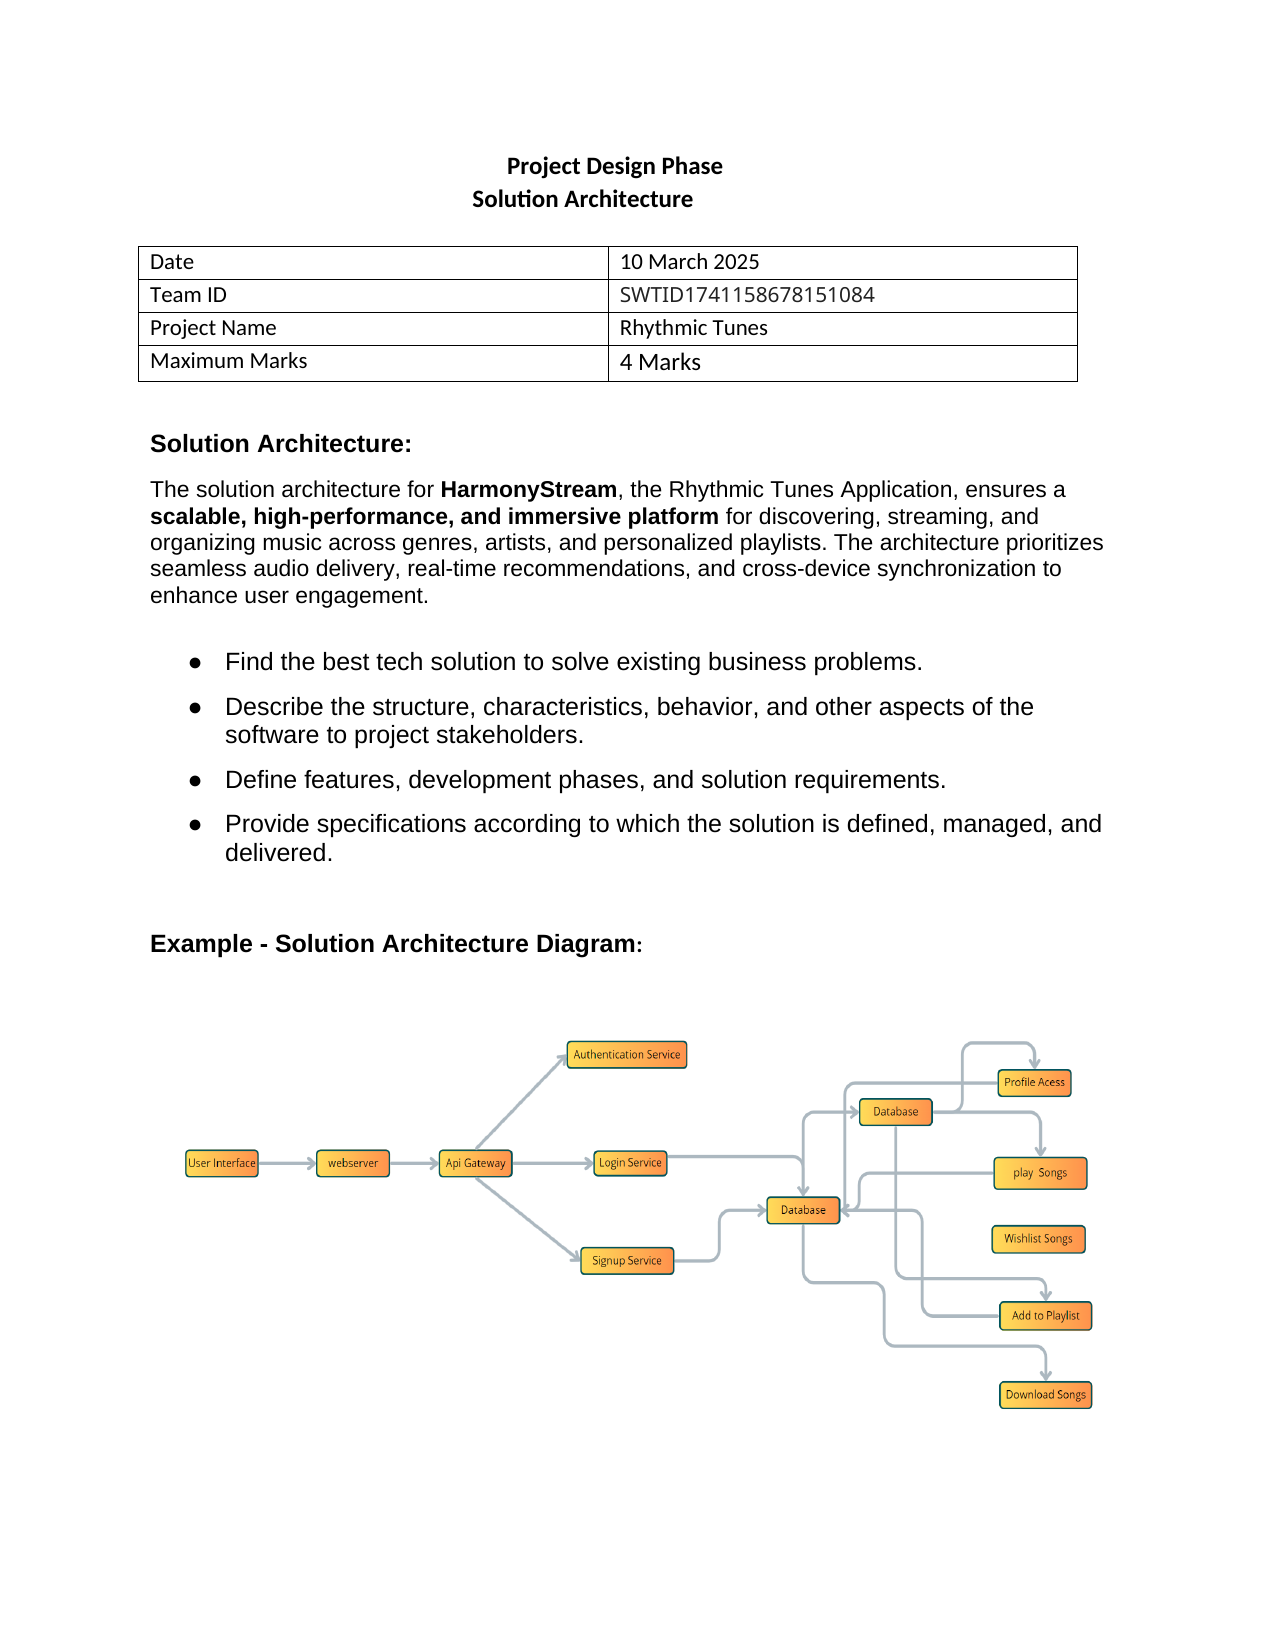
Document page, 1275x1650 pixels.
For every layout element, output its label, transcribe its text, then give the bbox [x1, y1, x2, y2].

table_cell Project Name [139, 313, 608, 345]
list Find the best tech solution to solve existing business problems. [187, 647, 1125, 676]
table_cell Rhythmic Tunes [609, 313, 1077, 345]
table_cell Team ID [139, 280, 608, 312]
table_cell 4 Marks [609, 346, 1077, 381]
table_cell SWTID1741158678151084 [609, 280, 1077, 312]
table_header 10 March 2025 [609, 247, 1077, 279]
text Solution Architecture [150, 183, 1125, 213]
list Describe the structure, characteristics, behavior, and other aspects of the software to project stakeholders. [187, 691, 1125, 749]
table_header Date [139, 247, 608, 279]
text Project Design Phase [150, 150, 1125, 181]
picture [150, 1023, 1125, 1432]
list Provide specifications according to which the solution is defined, managed, and delivered. [187, 809, 1125, 866]
table_cell Maximum Marks [139, 346, 608, 381]
list Define features, development phases, and solution requirements. [187, 764, 1125, 793]
text The solution architecture for HarmonyStream, the Rhythmic Tunes Application, ensures a scalable, high-performance, and immersive platform for discovering, streaming, and organizing music across genres, artists, and personalized playlists. The architecture prioritizes seamless audio delivery, real-time recommendations, and cross-device synchronization to enhance user engagement. [150, 476, 1125, 608]
text Solution Architecture: [150, 428, 1125, 457]
text Example - Solution Architecture Diagram: [150, 929, 1125, 958]
